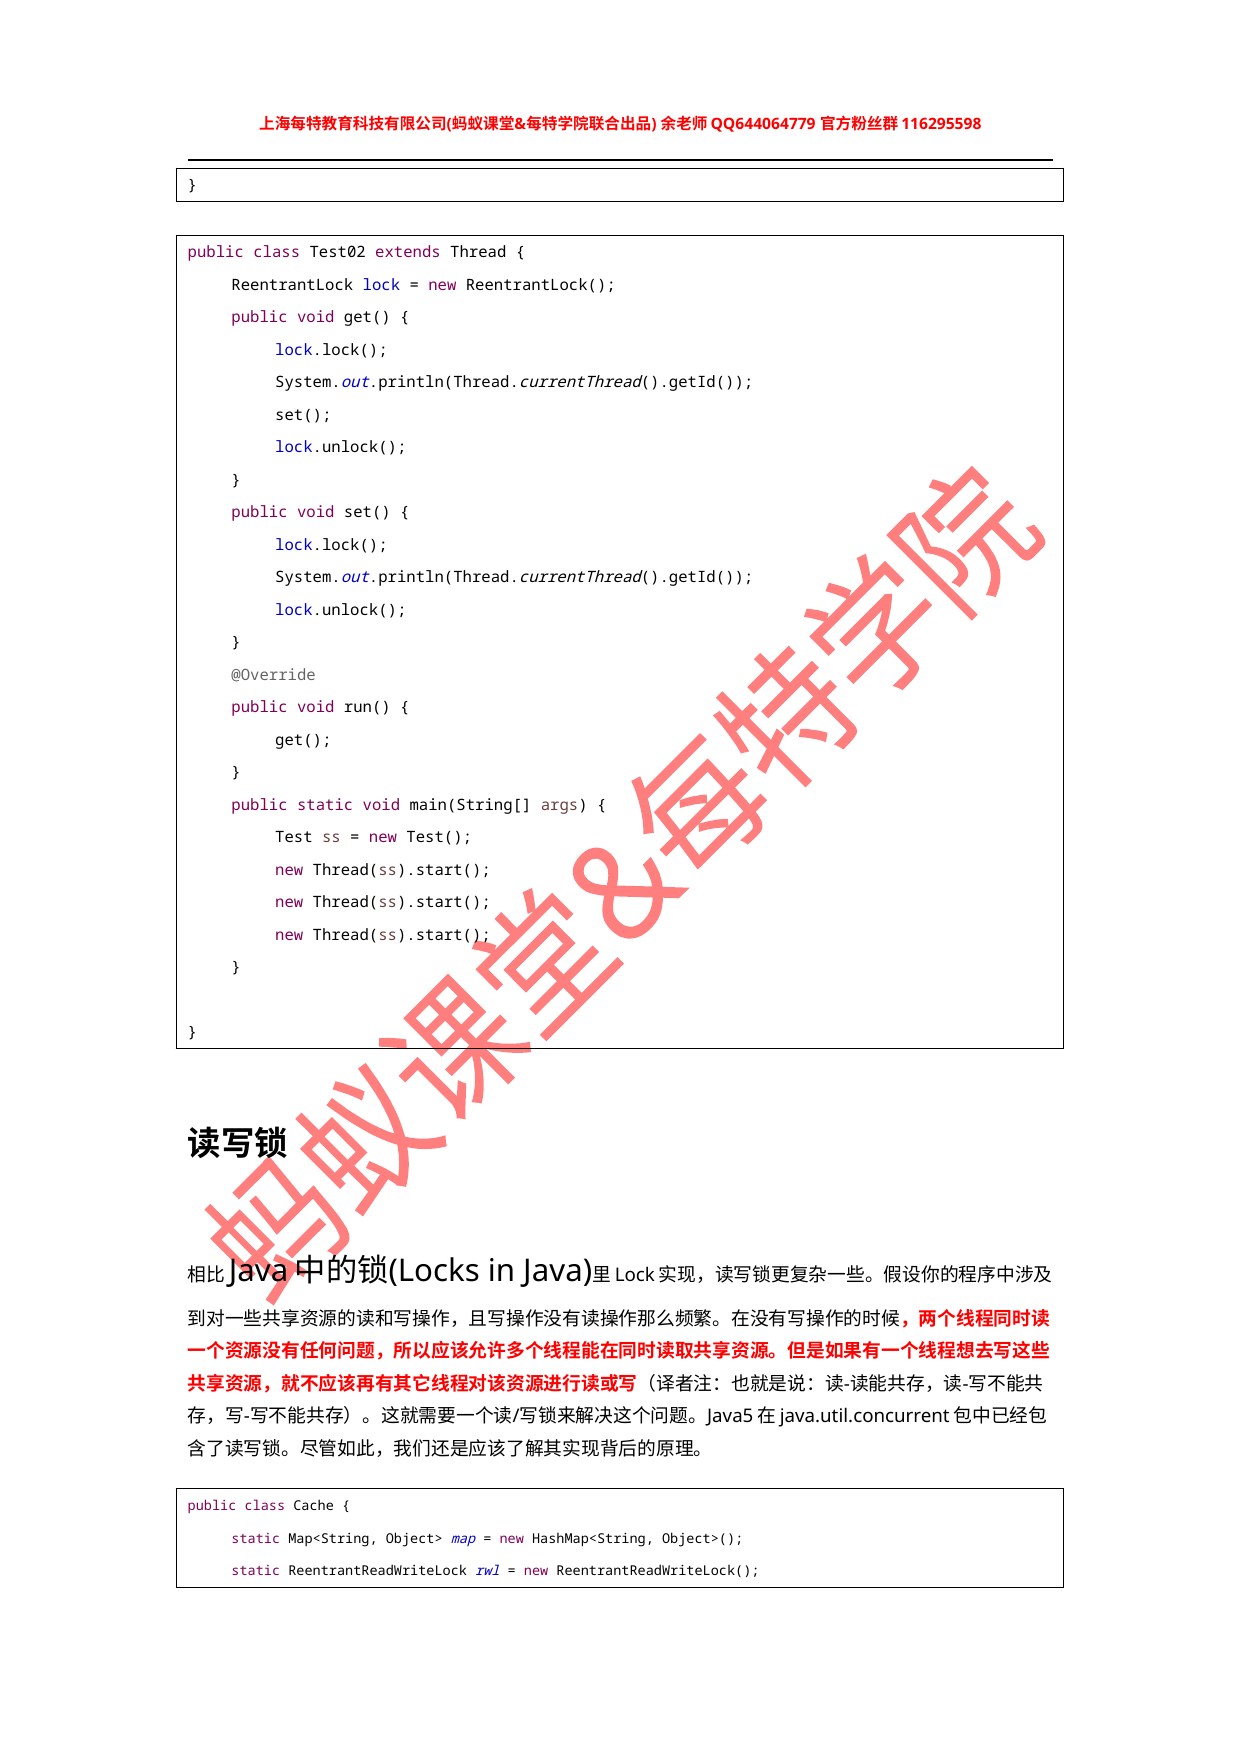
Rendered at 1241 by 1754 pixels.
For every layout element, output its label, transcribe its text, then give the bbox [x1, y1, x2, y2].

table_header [177, 169, 1063, 201]
table_header public class Test02 extends Thread { ReentrantLock lock = new ReentrantLock(); public void get() { lock.lock(); System.out.println(Thread.currentThread().getId()); set(); lock.unlock(); } public void set() { lock.lock(); System.out.println(Thread.currentThread().getId()); lock.unlock(); } @Override public void run() { get(); } public static void main(String[] args) { Test ss = new Test(); new Thread(ss).start(); new Thread(ss).start(); new Thread(ss).start(); } } [177, 236, 1063, 1048]
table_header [177, 1489, 1063, 1587]
text 相比Java中的锁(Locks in Java)里Lock实现，读写锁更复杂一些。假设你的程序中涉及到对一些共享资源的读和写操作，且写操作没有读操作那么频繁。在没有写操作的时候，两个线程同时读一个资源没有任何问题，所以应该允许多个线程能在同时读取共享资源。但是如果有一个线程想去写这些共享资源，就不应该再有其它线程对该资源进行读或写（译者注：也就是说：读-读能共存，读-写不能共存，写-写不能共存）。这就需要一个读/写锁来解决这个问题。Java5在java.util.concurrent包中已经包含了读写锁。尽管如此，我们还是应该了解其实现背后的原理。 [187, 1236, 1053, 1463]
subtitle 读写锁 [187, 1109, 1053, 1174]
